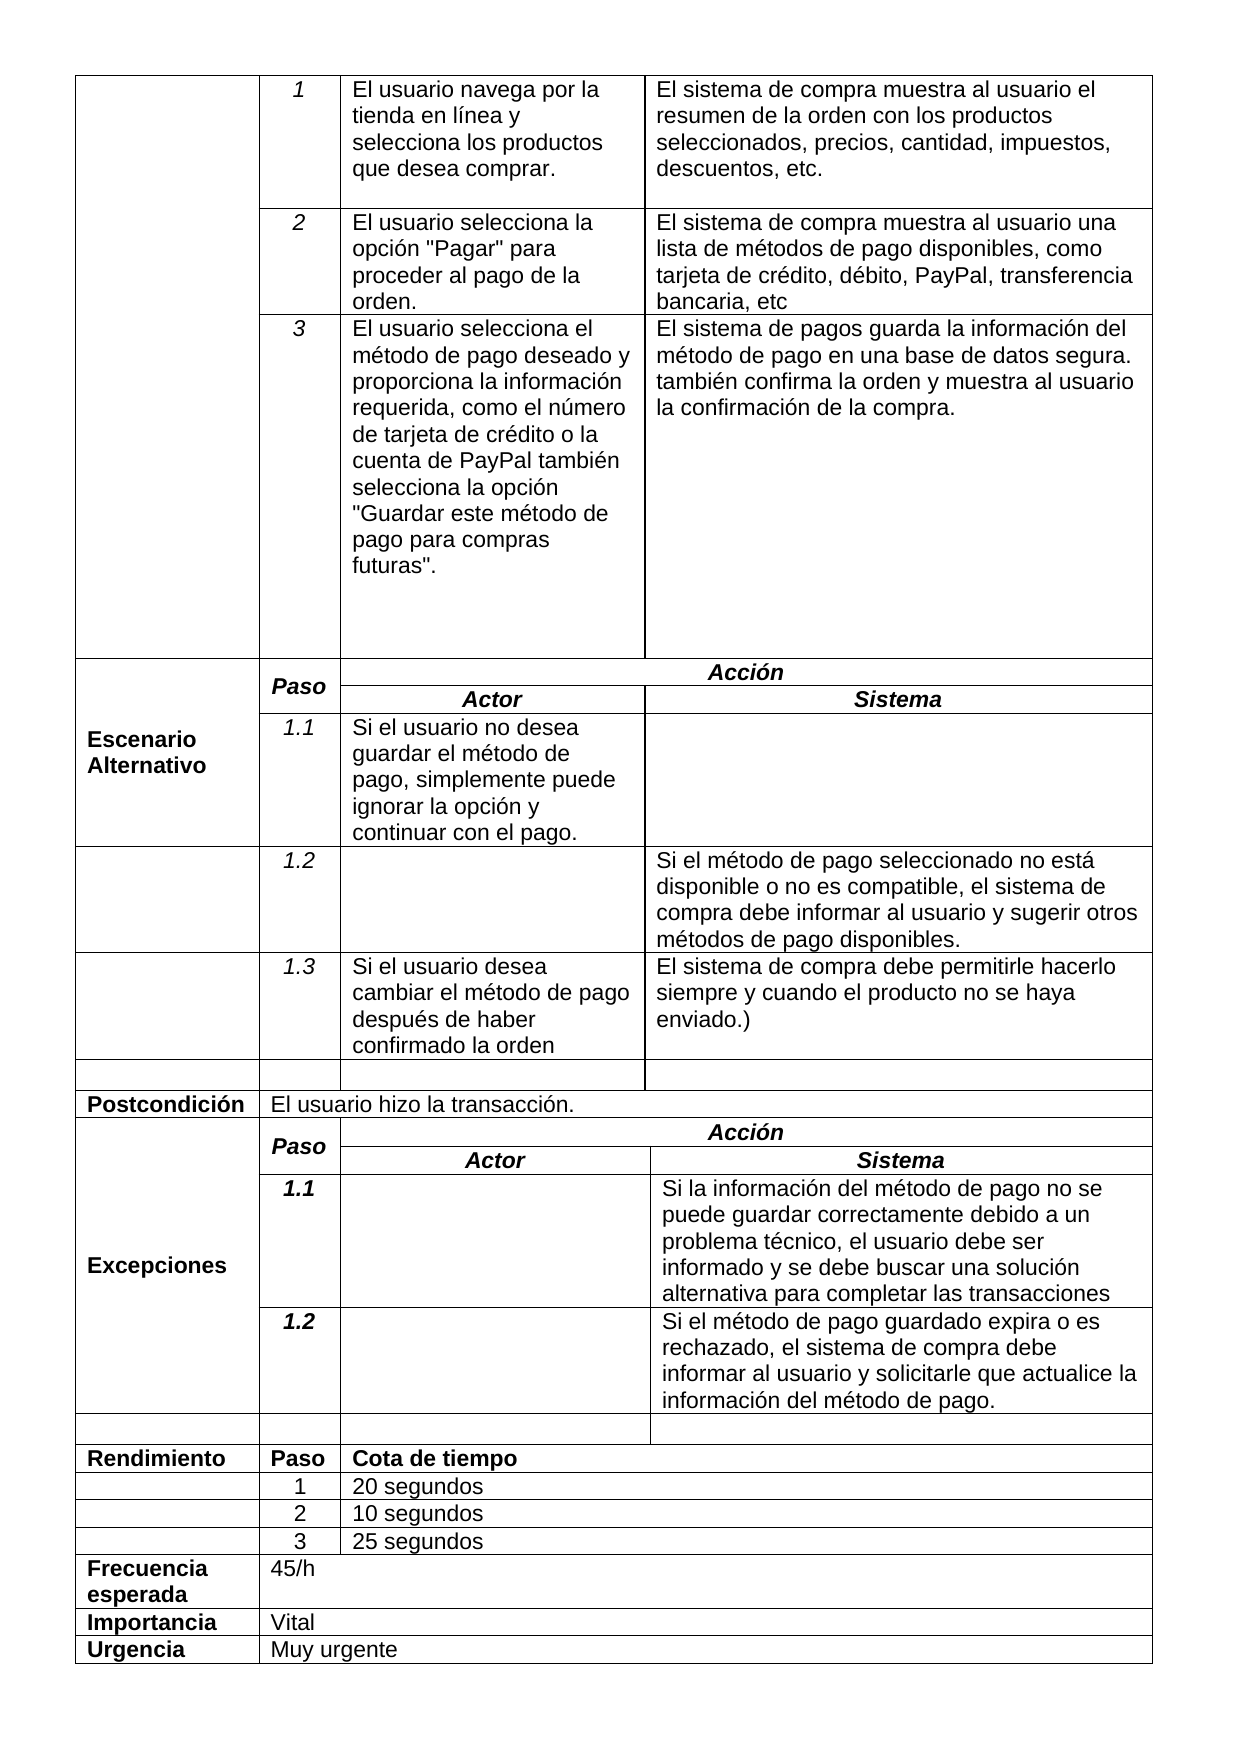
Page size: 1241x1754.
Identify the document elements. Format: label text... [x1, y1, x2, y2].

table_cell [646, 714, 1152, 846]
table_cell Importancia [76, 1609, 259, 1635]
table_cell El usuario navega por la tienda en línea y selecciona los productos que desea comprar. [341, 76, 644, 208]
table_cell 20 segundos [341, 1473, 1152, 1499]
table_cell 1.1 [260, 1175, 340, 1307]
table_cell Paso [260, 1445, 340, 1472]
table_cell Cota de tiempo [341, 1445, 1152, 1472]
table_cell Si el método de pago guardado expira o es rechazado, el sistema de compra debe informar al usuario y solicitarle que actualice la información del método de pago. [651, 1308, 1152, 1413]
table_cell El sistema de pagos guarda la información del método de pago en una base de datos segura. también confirma la orden y muestra al usuario la confirmación de la compra. [646, 315, 1152, 658]
table_cell Paso [260, 1118, 340, 1174]
table_cell Si el método de pago seleccionado no está disponible o no es compatible, el sistema de compra debe informar al usuario y sugerir otros métodos de pago disponibles. [646, 847, 1152, 952]
table_cell [76, 1060, 259, 1090]
table_cell [76, 1414, 259, 1444]
table_cell [651, 1414, 1152, 1444]
table_cell [260, 1060, 340, 1090]
table_cell Excepciones [76, 1118, 259, 1413]
table_cell Frecuencia esperada [76, 1555, 259, 1608]
table_cell Muy urgente [260, 1636, 1152, 1662]
table_cell 1.2 [260, 847, 340, 952]
table_cell Actor [341, 686, 644, 713]
table_cell [341, 1060, 644, 1090]
table_cell 2 [260, 209, 340, 314]
table_cell Escenario Alternativo [76, 659, 259, 846]
table_cell [76, 1528, 259, 1554]
table_cell El sistema de compra muestra al usuario el resumen de la orden con los productos seleccionados, precios, cantidad, impuestos, descuentos, etc. [646, 76, 1152, 208]
table_cell [260, 1414, 340, 1444]
table_cell El sistema de compra muestra al usuario una lista de métodos de pago disponibles, como tarjeta de crédito, débito, PayPal, transferencia bancaria, etc [646, 209, 1152, 314]
table_cell 1.2 [260, 1308, 340, 1413]
table_cell Postcondición [76, 1091, 259, 1117]
table_cell 45/h [260, 1555, 1152, 1608]
table_cell 10 segundos [341, 1500, 1152, 1527]
table_cell 2 [260, 1500, 340, 1527]
table_cell [341, 847, 644, 952]
table_cell Acción [341, 1118, 1152, 1146]
table_cell Sistema [651, 1147, 1152, 1174]
table_cell 3 [260, 1528, 340, 1554]
table_cell 1.3 [260, 953, 340, 1058]
table_cell Urgencia [76, 1636, 259, 1662]
table_cell Sistema [646, 686, 1152, 713]
table_cell El usuario selecciona el método de pago deseado y proporciona la información requerida, como el número de tarjeta de crédito o la cuenta de PayPal también selecciona la opción "Guardar este método de pago para compras futuras". [341, 315, 644, 658]
table_cell El usuario selecciona la opción "Pagar" para proceder al pago de la orden. [341, 209, 644, 314]
table_cell [76, 953, 259, 1058]
table_cell Vital [260, 1609, 1152, 1635]
table_cell 3 [260, 315, 340, 658]
table_cell Si el usuario desea cambiar el método de pago después de haber confirmado la orden [341, 953, 644, 1058]
table_cell Rendimiento [76, 1445, 259, 1472]
table_cell 1 [260, 1473, 340, 1499]
table_cell [76, 1473, 259, 1499]
table_cell El sistema de compra debe permitirle hacerlo siempre y cuando el producto no se haya enviado.) [646, 953, 1152, 1058]
table_cell [76, 1500, 259, 1527]
table_cell 1 [260, 76, 340, 208]
table_cell El usuario hizo la transacción. [260, 1091, 1152, 1117]
table_cell [341, 1414, 650, 1444]
table_cell [341, 1308, 650, 1413]
table_cell Paso [260, 659, 340, 713]
table_cell 25 segundos [341, 1528, 1152, 1554]
table_cell [76, 847, 259, 952]
table_cell [341, 1175, 650, 1307]
table_cell Actor [341, 1147, 650, 1174]
table_cell Si la información del método de pago no se puede guardar correctamente debido a un problema técnico, el usuario debe ser informado y se debe buscar una solución alternativa para completar las transacciones [651, 1175, 1152, 1307]
table_cell Si el usuario no desea guardar el método de pago, simplemente puede ignorar la opción y continuar con el pago. [341, 714, 644, 846]
table_cell 1.1 [260, 714, 340, 846]
table_cell Acción [341, 659, 1152, 685]
table_cell [646, 1060, 1152, 1090]
